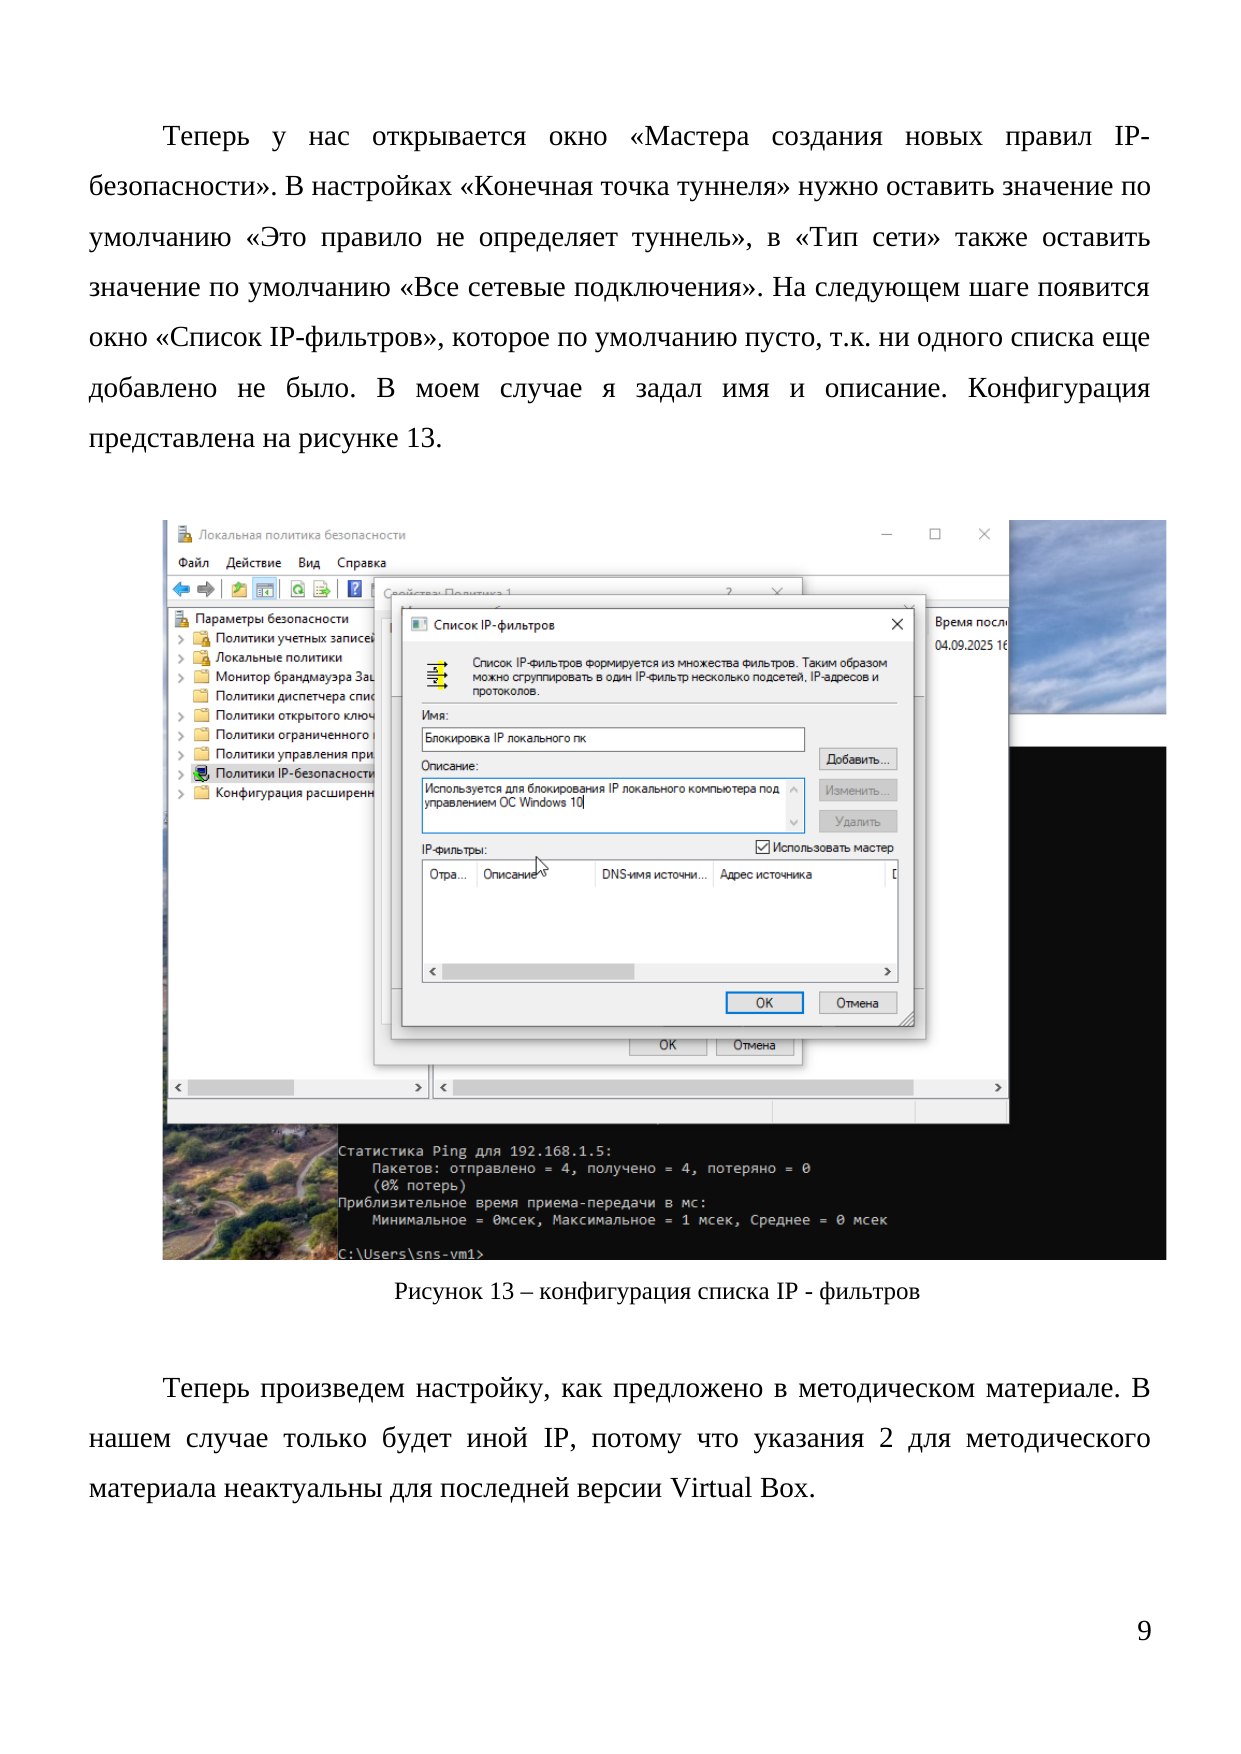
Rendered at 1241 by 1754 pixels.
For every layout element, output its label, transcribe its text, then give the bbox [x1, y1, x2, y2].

text Рисунок 13 – конфигурация списка IP - фильтров [89, 1276, 1152, 1305]
text Теперь у нас открывается окно «Мастера создания новых правил IP-безопасности». В настройках «Конечная точка туннеля» нужно оставить значение по умолчанию «Это правило не определяет туннель», в «Тип сети» также оставить значение по умолчанию «Все сетевые подключения». На следующем шаге появится окно «Список IP-фильтров», которое по умолчанию пусто, т.к. ни одного списка еще добавлено не было. В моем случае я задал имя и описание. Конфигурация представлена на рисунке 13. [89, 118, 1152, 453]
picture [162, 520, 1167, 1260]
text Теперь произведем настройку, как предложено в методическом материале. В нашем случае только будет иной IP, потому что указания 2 для методического материала неактуальны для последней версии Virtual Box. [89, 1370, 1152, 1504]
